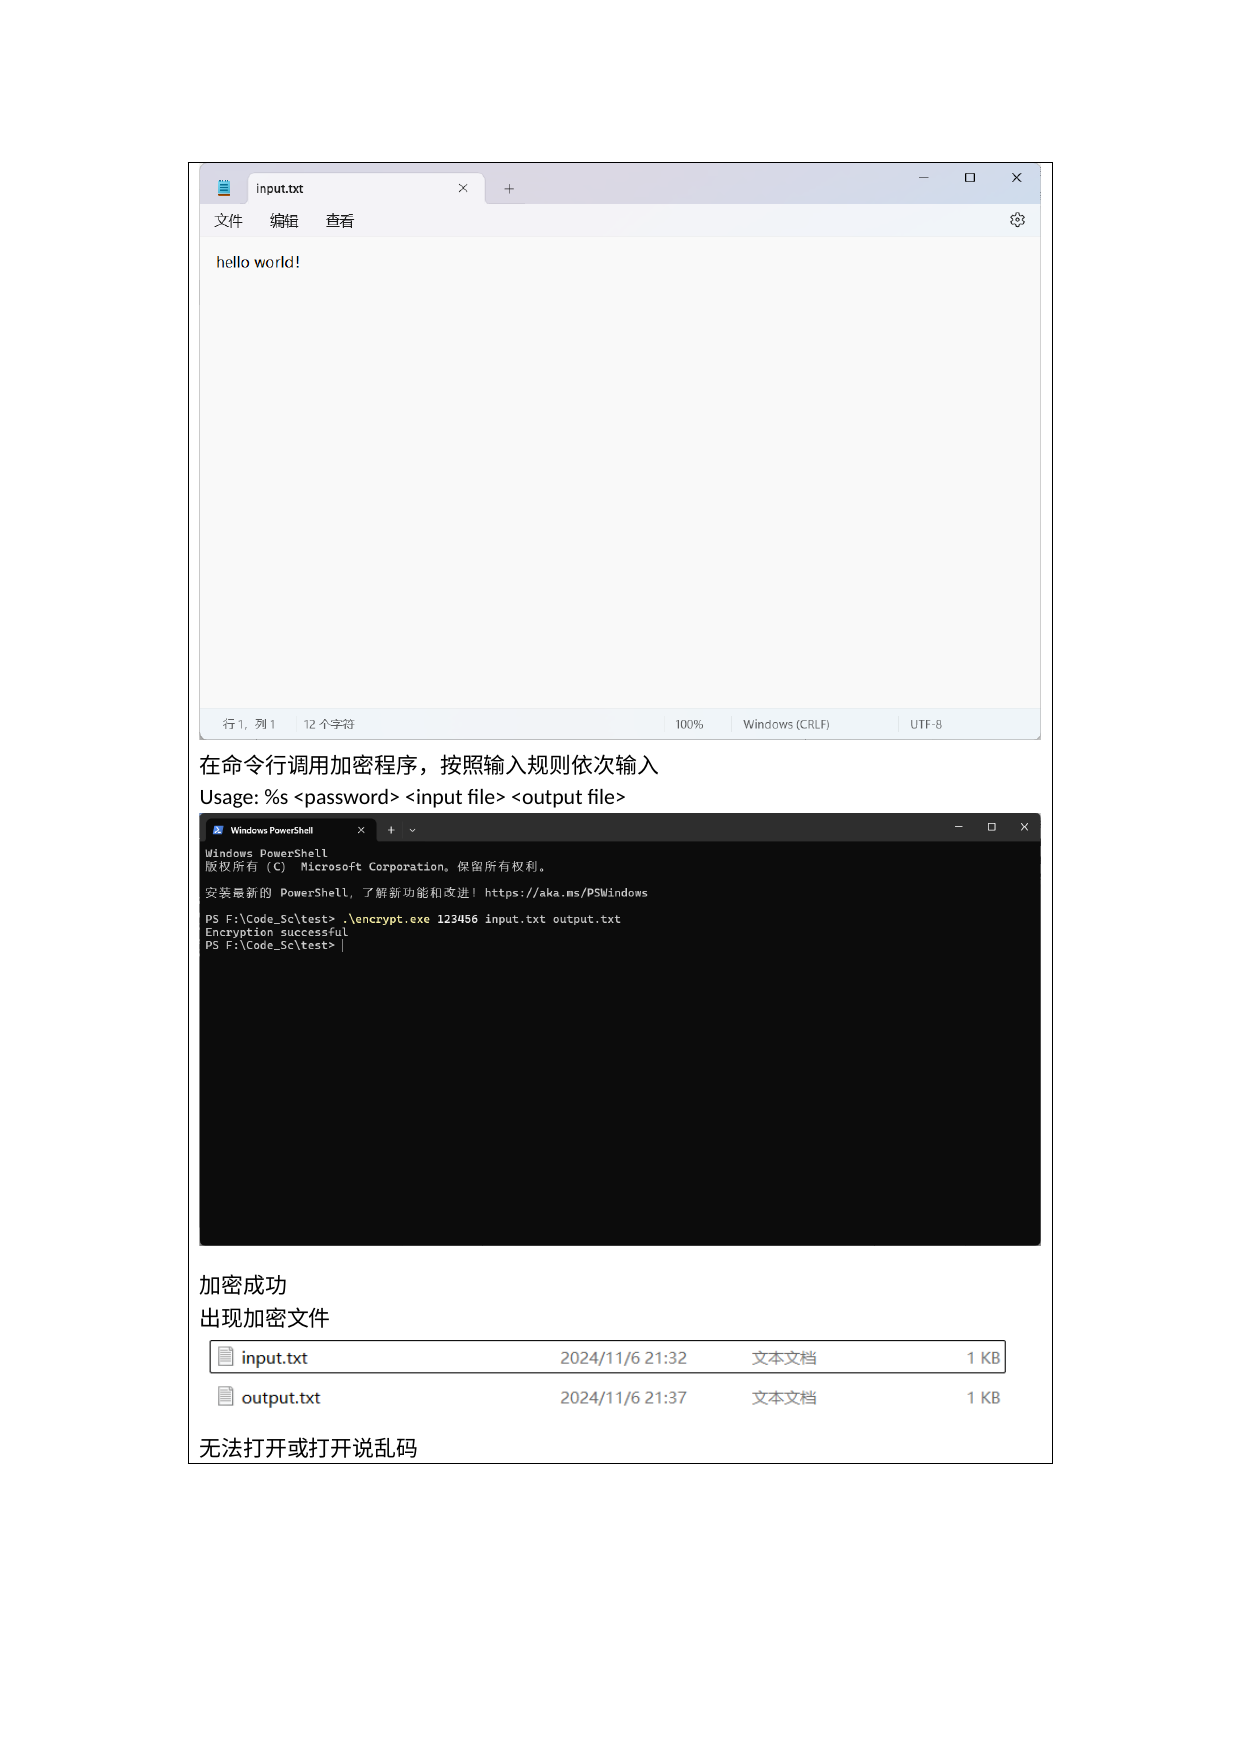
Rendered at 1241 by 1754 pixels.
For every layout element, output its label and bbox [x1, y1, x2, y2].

picture [199, 1339, 1041, 1425]
picture [199, 813, 1041, 1246]
table_cell [189, 163, 1052, 1463]
picture [199, 163, 1041, 740]
